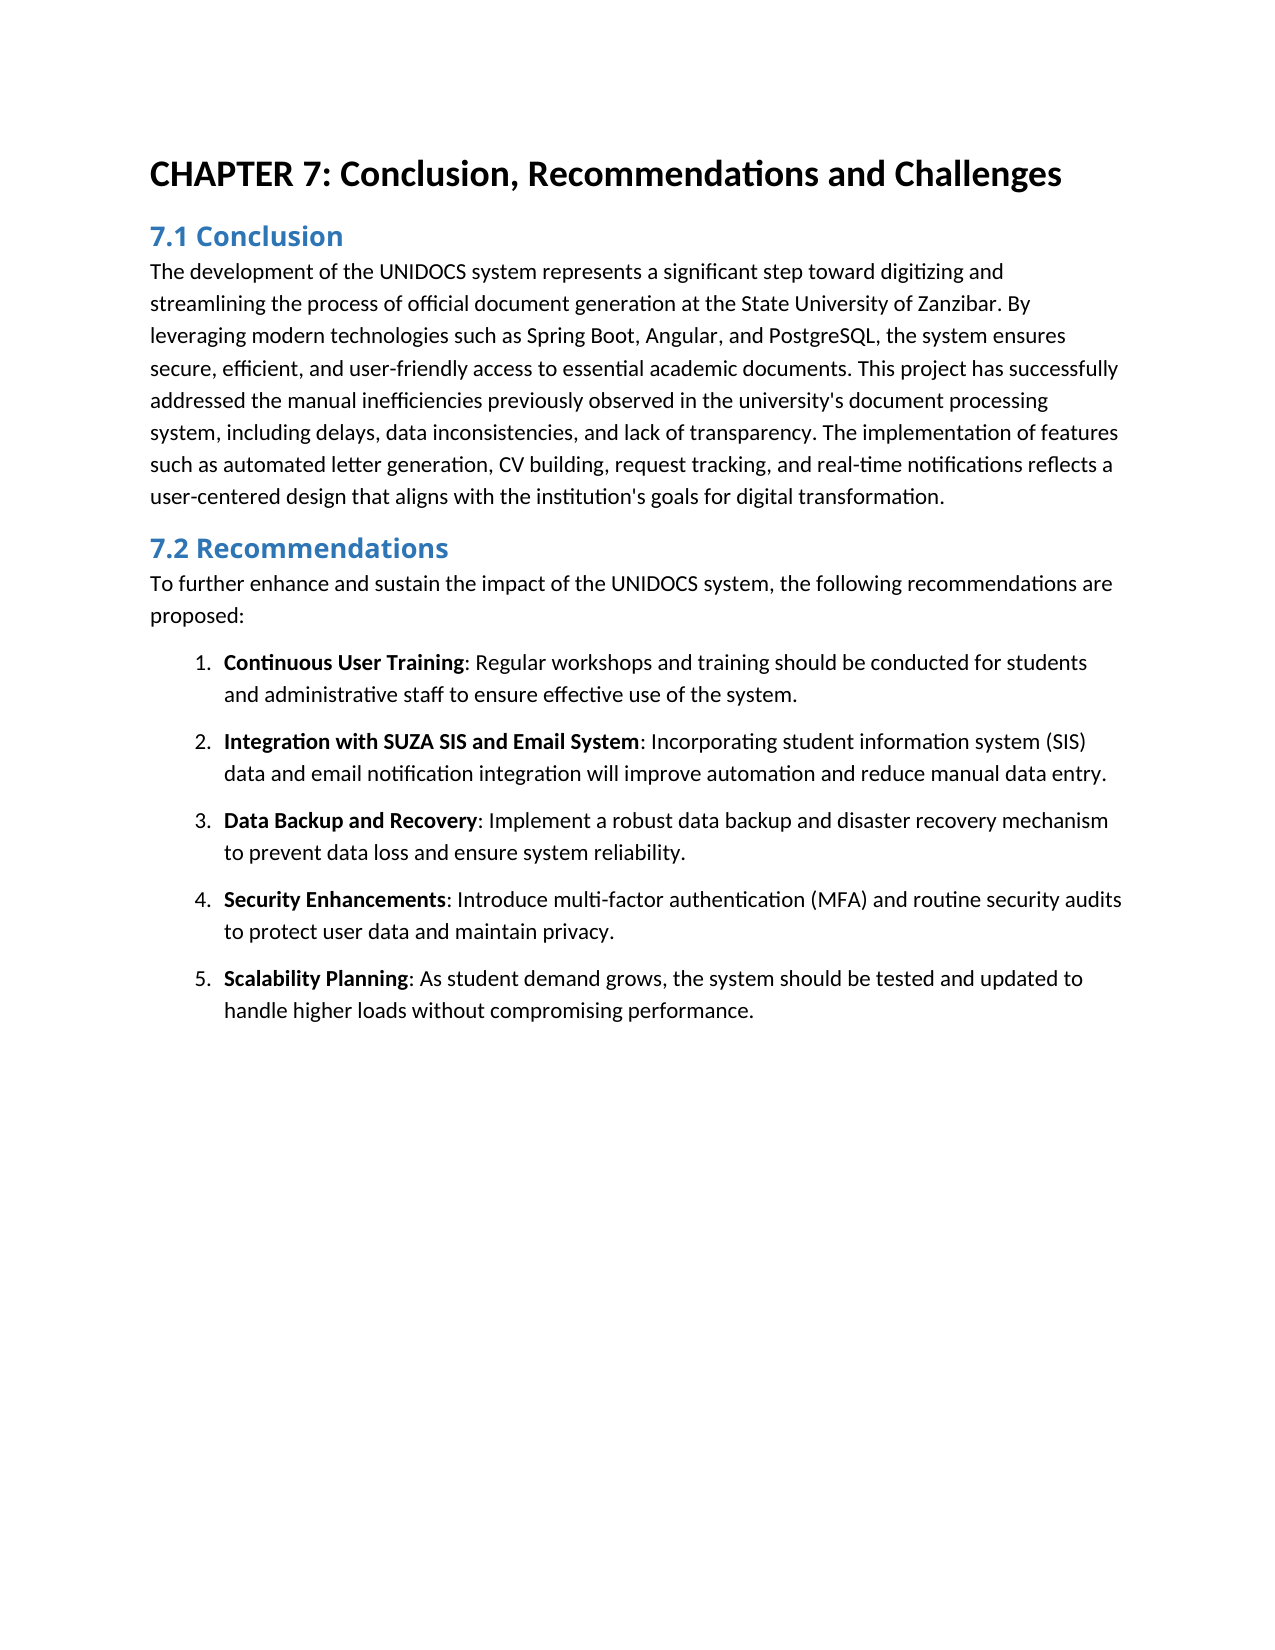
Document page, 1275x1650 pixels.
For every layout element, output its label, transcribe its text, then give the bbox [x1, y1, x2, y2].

text CHAPTER 7: Conclusion, Recommendations and Challenges [150, 150, 1125, 196]
list Integration with SUZA SIS and Email System: Incorporating student information system (SIS) data and email notification integration will improve automation and reduce manual data entry. [194, 727, 1125, 787]
list Scalability Planning: As student demand grows, the system should be tested and updated to handle higher loads without compromising performance. [194, 964, 1125, 1024]
subtitle 7.1 Conclusion [150, 217, 1125, 254]
list Continuous User Training: Regular workshops and training should be conducted for students and administrative staff to ensure effective use of the system. [194, 648, 1125, 708]
text To further enhance and sustain the impact of the UNIDOCS system, the following recommendations are proposed: [150, 569, 1125, 629]
list Security Enhancements: Introduce multi-factor authentication (MFA) and routine security audits to protect user data and maintain privacy. [194, 885, 1125, 945]
list Data Backup and Recovery: Implement a robust data backup and disaster recovery mechanism to prevent data loss and ensure system reliability. [194, 806, 1125, 866]
subtitle 7.2 Recommendations [150, 529, 1125, 566]
text The development of the UNIDOCS system represents a significant step toward digitizing and streamlining the process of official document generation at the State University of Zanzibar. By leveraging modern technologies such as Spring Boot, Angular, and PostgreSQL, the system ensures secure, efficient, and user-friendly access to essential academic documents. This project has successfully addressed the manual inefficiencies previously observed in the university's document processing system, including delays, data inconsistencies, and lack of transparency. The implementation of features such as automated letter generation, CV building, request tracking, and real-time notifications reflects a user-centered design that aligns with the institution's goals for digital transformation. [150, 257, 1125, 510]
